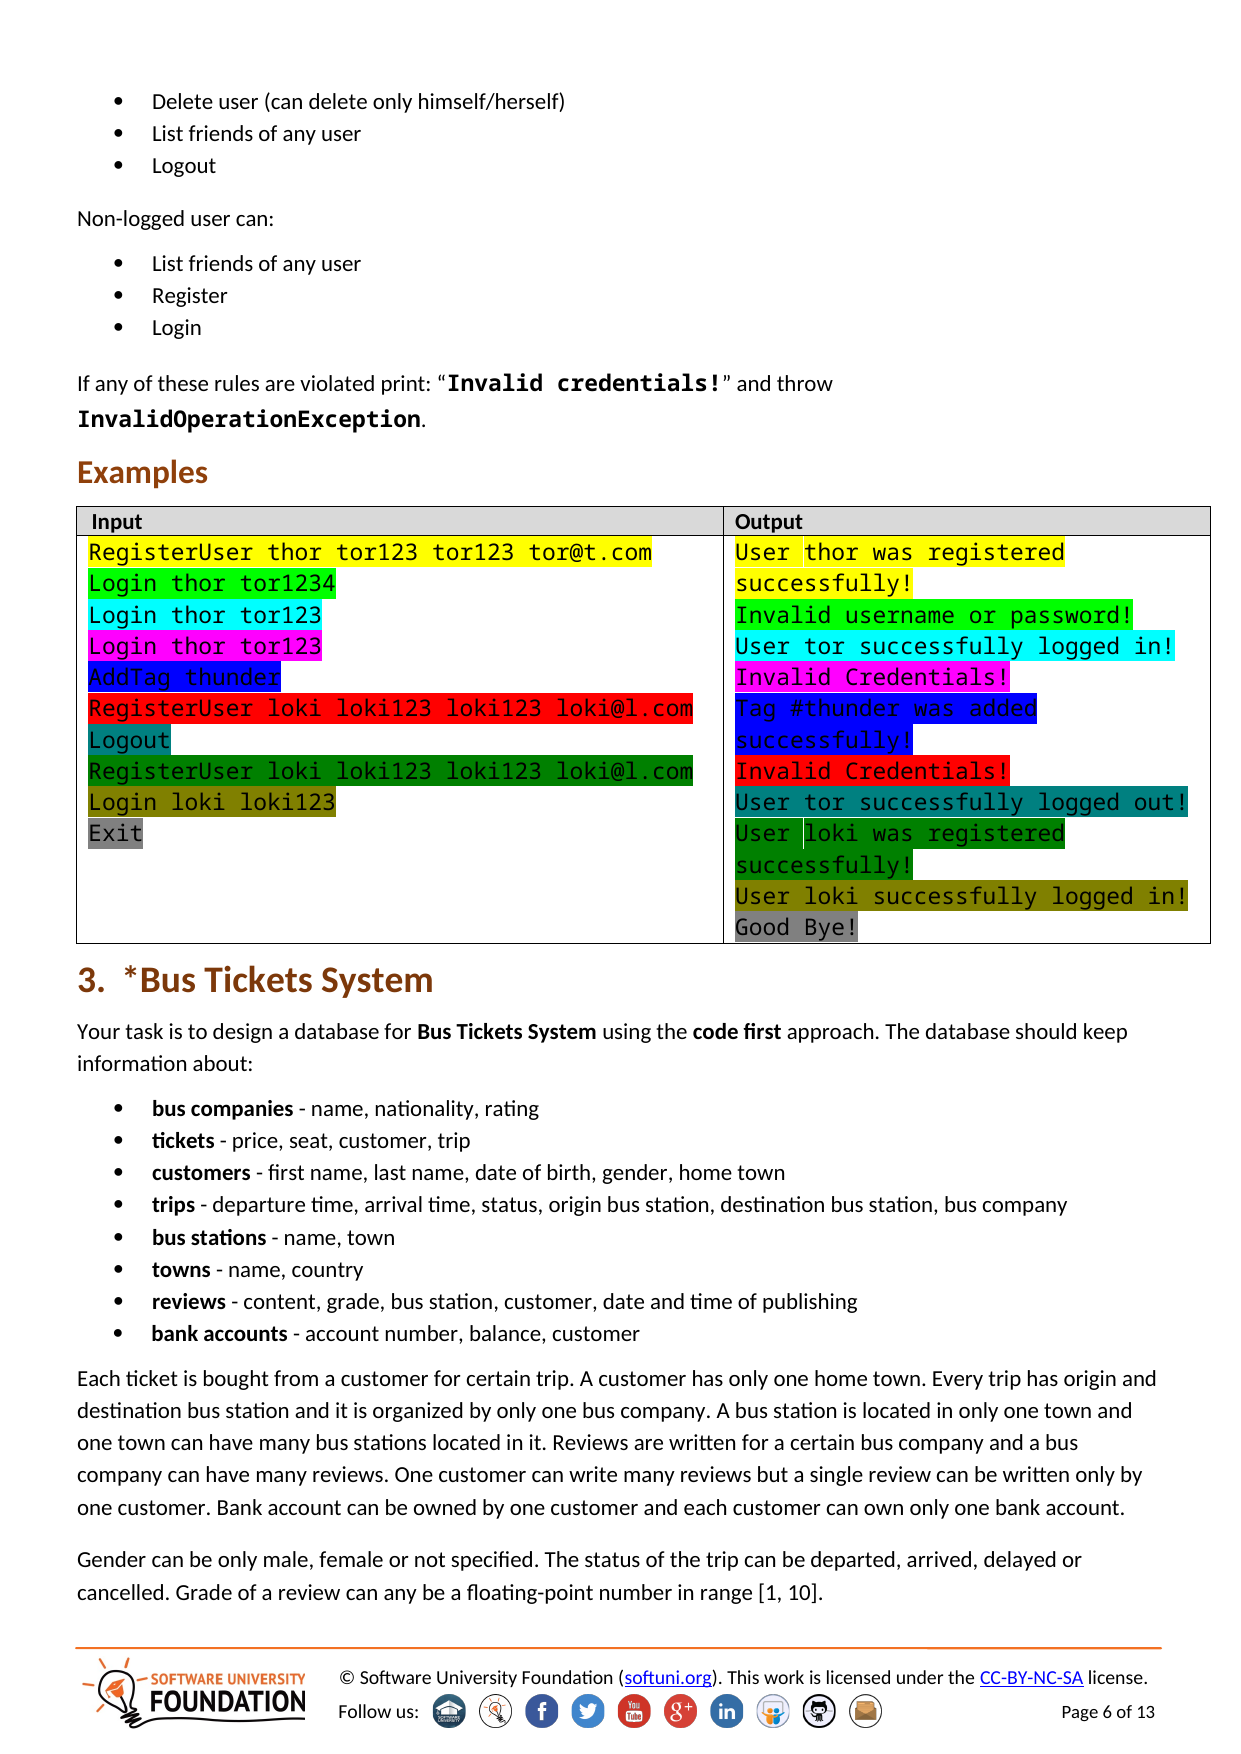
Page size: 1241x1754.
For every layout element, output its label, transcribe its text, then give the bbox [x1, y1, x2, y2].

table_cell RegisterUser thor tor123 tor123 tor@t.com Login thor tor1234 Login thor tor123 Login thor tor123 AddTag thunder RegisterUser loki loki123 loki123 loki@l.com Logout RegisterUser loki loki123 loki123 loki@l.com Login loki loki123 Exit [77, 536, 723, 942]
list trips - departure time, arrival time, status, origin bus station, destination bus station, bus company [114, 1190, 1163, 1218]
table_cell User thor was registered successfully! Invalid username or password! User tor successfully logged in! Invalid Credentials! Tag #thunder was added successfully! Invalid Credentials! User tor successfully logged out! User loki was registered successfully! User loki successfully logged in! Good Bye! [724, 536, 1210, 942]
list bus stations - name, town [114, 1223, 1163, 1251]
subtitle Examples [77, 451, 1163, 492]
picture [432, 1694, 466, 1728]
text Gender can be only male, female or not specified. The status of the trip can be departed, arrived, delayed or cancelled. Grade of a review can any be a floating-point number in range [1, 10]. [77, 1546, 1163, 1606]
picture [617, 1694, 651, 1728]
list customers - first name, last name, date of birth, gender, home town [114, 1158, 1163, 1186]
text Each ticket is bought from a customer for certain trip. A customer has only one home town. Every trip has origin and destination bus station and it is organized by only one bus company. A bus station is located in only one town and one town can have many bus stations located in it. Reviews are written for a certain bus company and a bus company can have many reviews. One customer can write many reviews but a single review can be written only by one customer. Bank account can be owned by one customer and each customer can own only one bank account. [77, 1364, 1163, 1521]
list bank accounts - account number, balance, customer [114, 1319, 1163, 1347]
subtitle *Bus Tickets System [77, 956, 1163, 1002]
list tickets - price, seat, customer, trip [114, 1126, 1163, 1154]
list bus companies - name, nationality, rating [114, 1094, 1163, 1122]
text Your task is to design a database for Bus Tickets System using the code first approach. The database should keep information about: [77, 1017, 1163, 1077]
list Logout [114, 151, 1163, 179]
picture [710, 1694, 744, 1728]
text If any of these rules are violated print: “Invalid credentials!” and throw InvalidOperationException. [77, 367, 1163, 434]
picture [479, 1694, 512, 1728]
picture [664, 1694, 697, 1728]
list Delete user (can delete only himself/herself) [114, 87, 1163, 115]
picture [571, 1694, 605, 1728]
picture [802, 1694, 836, 1728]
list List friends of any user [114, 119, 1163, 147]
list towns - name, country [114, 1255, 1163, 1283]
list Login [114, 313, 1163, 342]
list Register [114, 281, 1163, 309]
picture [81, 1656, 305, 1729]
table_header Output [724, 507, 1210, 535]
list List friends of any user [114, 249, 1163, 277]
table_header Input [77, 507, 723, 535]
list reviews - content, grade, bus station, customer, date and time of publishing [114, 1287, 1163, 1315]
picture [525, 1694, 559, 1728]
picture [756, 1694, 790, 1728]
text Non-logged user can: [77, 204, 1163, 232]
picture [849, 1694, 882, 1728]
